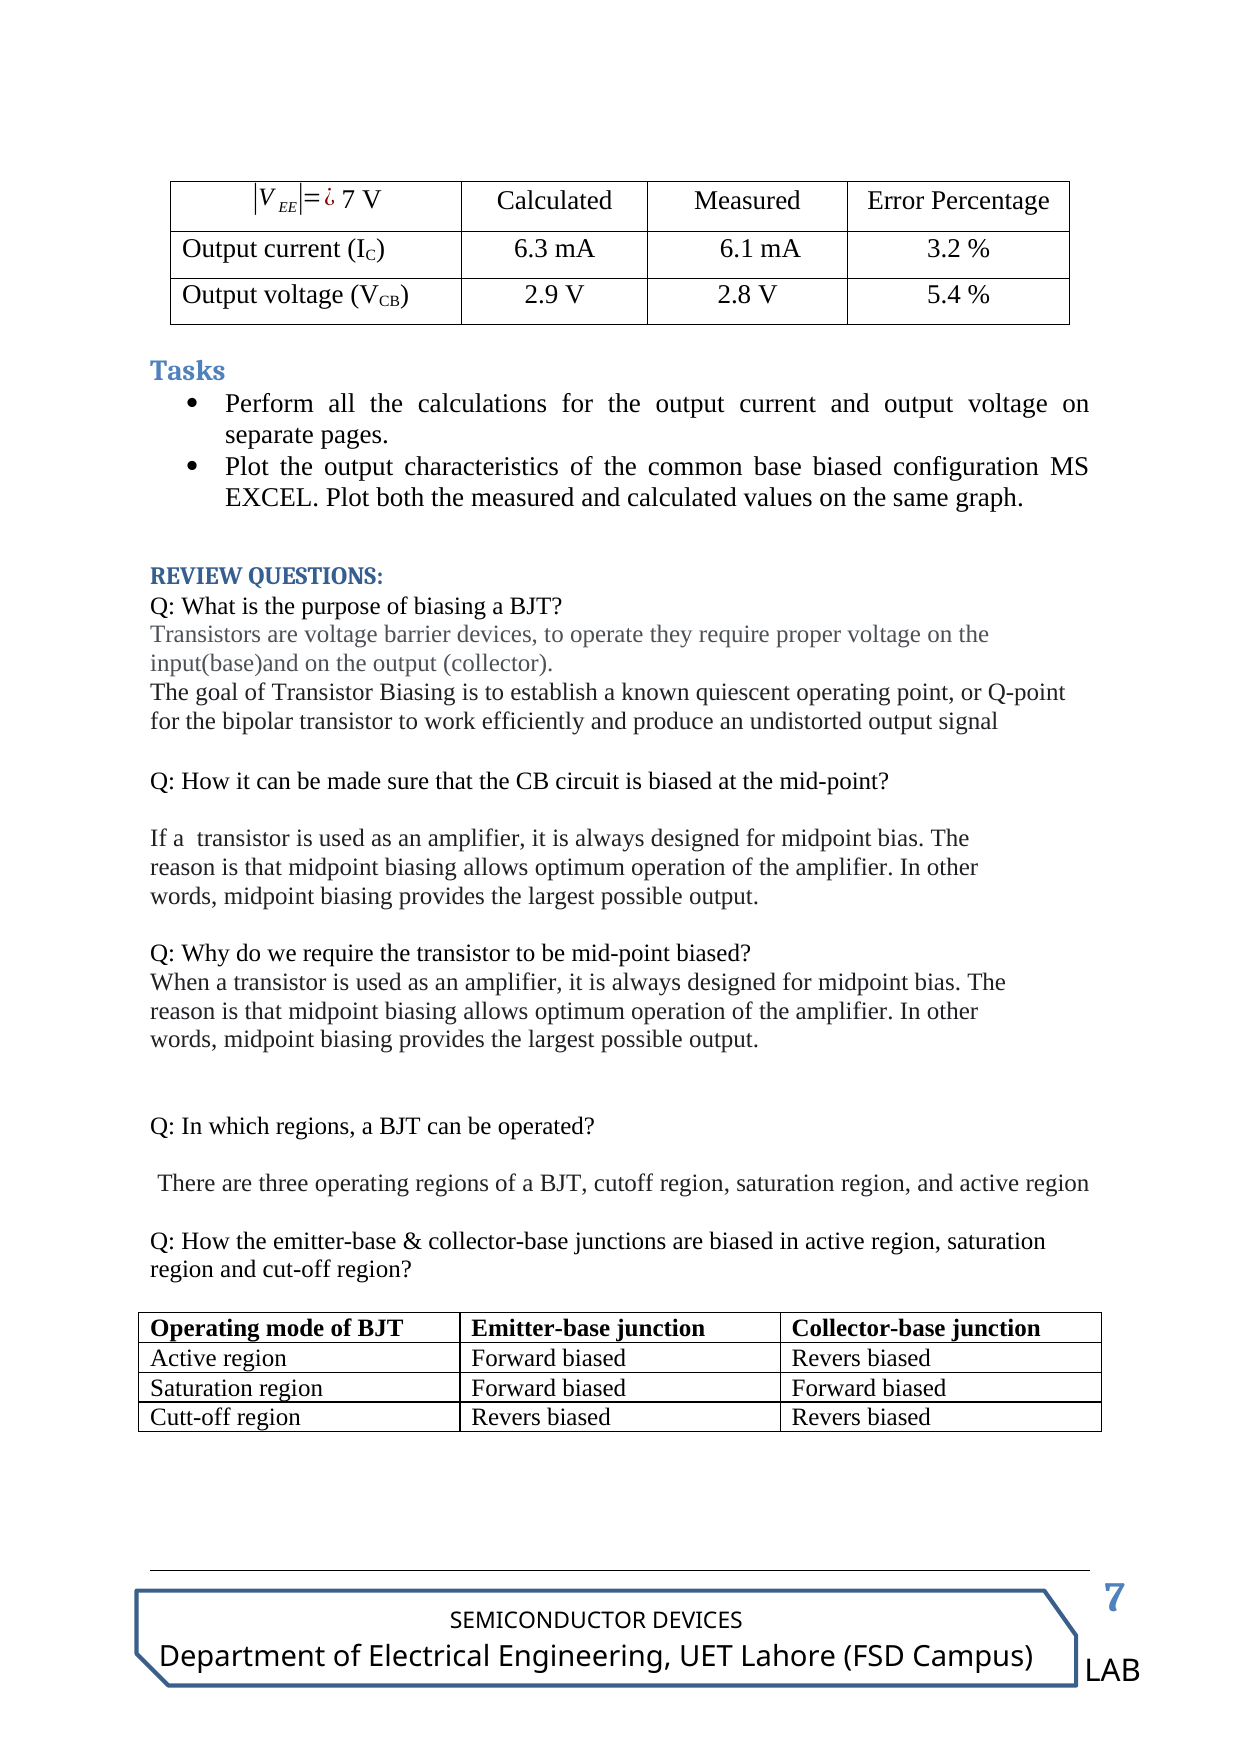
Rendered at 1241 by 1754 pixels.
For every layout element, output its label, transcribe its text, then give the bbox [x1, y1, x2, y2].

table_cell 2.8 V [648, 279, 847, 324]
text Q: Why do we require the transistor to be mid-point biased? [150, 938, 1090, 967]
table_cell Forward biased [781, 1373, 1101, 1401]
text Q: How the emitter-base & collector-base junctions are biased in active region, saturation region and cut-off region? [150, 1226, 1090, 1283]
table_header Measured [648, 182, 847, 231]
table_cell Output current (IC) [171, 232, 461, 277]
table_cell Output voltage (VCB) [171, 279, 461, 324]
subtitle REVIEW QUESTIONS: [150, 562, 1090, 591]
table_cell 6.1 mA [648, 232, 847, 277]
table_header Error Percentage [848, 182, 1069, 231]
table_header Collector-base junction [781, 1313, 1101, 1342]
text Q: What is the purpose of biasing a BJT? [150, 591, 1090, 619]
text The goal of Transistor Biasing is to establish a known quiescent operating point, or Q-point for the bipolar transistor to work efficiently and produce an undistorted output signal [150, 677, 1090, 734]
list Plot the output characteristics of the common base biased configuration MS EXCEL. Plot both the measured and calculated values on the same graph. [187, 450, 1090, 512]
table_cell 6.3 mA [462, 232, 647, 277]
table_cell Forward biased [461, 1373, 780, 1401]
list Perform all the calculations for the output current and output voltage on separate pages. [187, 387, 1090, 450]
table_cell 3.2 % [848, 232, 1069, 277]
table_cell 2.9 V [462, 279, 647, 324]
subtitle Tasks [150, 354, 1090, 387]
table_cell Revers biased [781, 1403, 1101, 1431]
table_cell 5.4 % [848, 279, 1069, 324]
table_cell Cutt-off region [139, 1403, 459, 1431]
text If a transistor is used as an amplifier, it is always designed for midpoint bias. The reason is that midpoint biasing allows optimum operation of the amplifier. In other words, midpoint biasing provides the largest possible output. [759, 823, 1090, 909]
text Q: In which regions, a BJT can be operated? [150, 1111, 1090, 1139]
table_cell Saturation region [139, 1373, 459, 1401]
table_header Operating mode of BJT [139, 1313, 459, 1342]
table_header 7 V [171, 182, 461, 231]
text When a transistor is used as an amplifier, it is always designed for midpoint bias. The reason is that midpoint biasing allows optimum operation of the amplifier. In other words, midpoint biasing provides the largest possible output. [150, 967, 1090, 1053]
text Q: How it can be made sure that the CB circuit is biased at the mid-point? [150, 766, 1090, 794]
table_cell Forward biased [461, 1343, 780, 1372]
table_cell Revers biased [781, 1343, 1101, 1372]
table_header Calculated [462, 182, 647, 231]
table_cell Active region [139, 1343, 459, 1372]
table_cell Revers biased [461, 1403, 780, 1431]
table_header Emitter-base junction [461, 1313, 780, 1342]
text Transistors are voltage barrier devices, to operate they require proper voltage on the input(base)and on the output (collector). [150, 619, 1090, 677]
